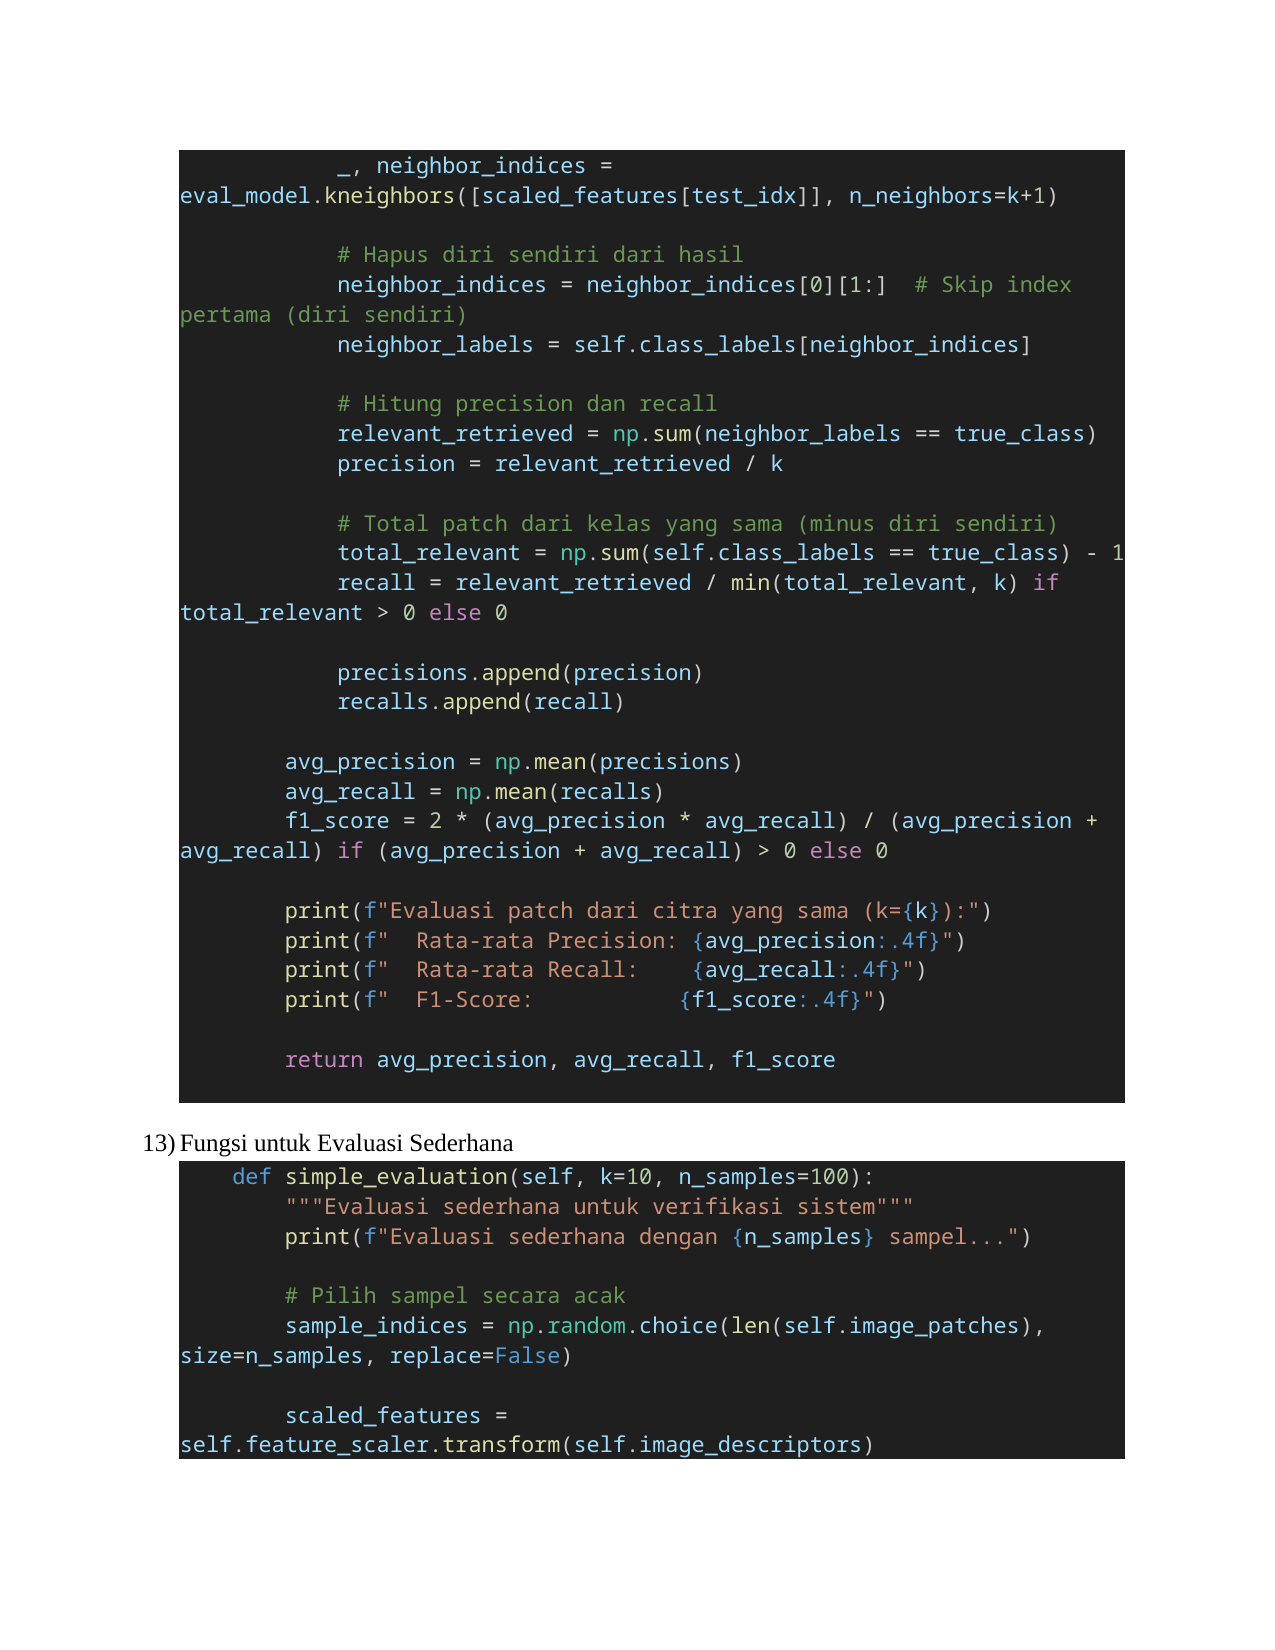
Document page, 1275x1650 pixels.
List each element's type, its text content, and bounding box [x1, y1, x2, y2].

text precision = relevant_retrieved / k [179, 448, 1125, 478]
text scaled_features = self.feature_scaler.transform(self.image_descriptors) [179, 1400, 1125, 1459]
text print(f" Rata-rata Recall: {avg_recall:.4f}") [179, 954, 1125, 984]
text precisions.append(precision) [179, 656, 1125, 686]
text # Hapus diri sendiri dari hasil [179, 239, 1125, 269]
text total_relevant = np.sum(self.class_labels == true_class) - 1 [179, 537, 1125, 567]
text def simple_evaluation(self, k=10, n_samples=100): [179, 1161, 1125, 1191]
text print(f"Evaluasi sederhana dengan {n_samples} sampel...") [179, 1221, 1125, 1251]
text avg_recall = np.mean(recalls) [179, 776, 1125, 805]
text _, neighbor_indices = eval_model.kneighbors([scaled_features[test_idx]], n_neighbors=k+1) [179, 150, 1125, 209]
text """Evaluasi sederhana untuk verifikasi sistem""" [179, 1191, 1125, 1221]
text neighbor_labels = self.class_labels[neighbor_indices] [179, 329, 1125, 358]
text # Total patch dari kelas yang sama (minus diri sendiri) [179, 507, 1125, 537]
text sample_indices = np.random.choice(len(self.image_patches), size=n_samples, replace=False) [179, 1310, 1125, 1370]
text return avg_precision, avg_recall, f1_score [179, 1044, 1125, 1073]
text recalls.append(recall) [179, 686, 1125, 716]
text # Pilih sampel secara acak [179, 1281, 1125, 1310]
text neighbor_indices = neighbor_indices[0][1:] # Skip index pertama (diri sendiri) [179, 269, 1125, 329]
text print(f"Evaluasi patch dari citra yang sama (k={k}):") [179, 895, 1125, 924]
list Fungsi untuk Evaluasi Sederhana [142, 1128, 1125, 1157]
text print(f" F1-Score: {f1_score:.4f}") [179, 984, 1125, 1014]
text relevant_retrieved = np.sum(neighbor_labels == true_class) [179, 418, 1125, 448]
text # Hitung precision dan recall [179, 388, 1125, 418]
text avg_precision = np.mean(precisions) [179, 746, 1125, 776]
text f1_score = 2 * (avg_precision * avg_recall) / (avg_precision + avg_recall) if (avg_precision + avg_recall) > 0 else 0 [179, 805, 1125, 865]
text recall = relevant_retrieved / min(total_relevant, k) if total_relevant > 0 else 0 [179, 567, 1125, 627]
text print(f" Rata-rata Precision: {avg_precision:.4f}") [179, 924, 1125, 954]
